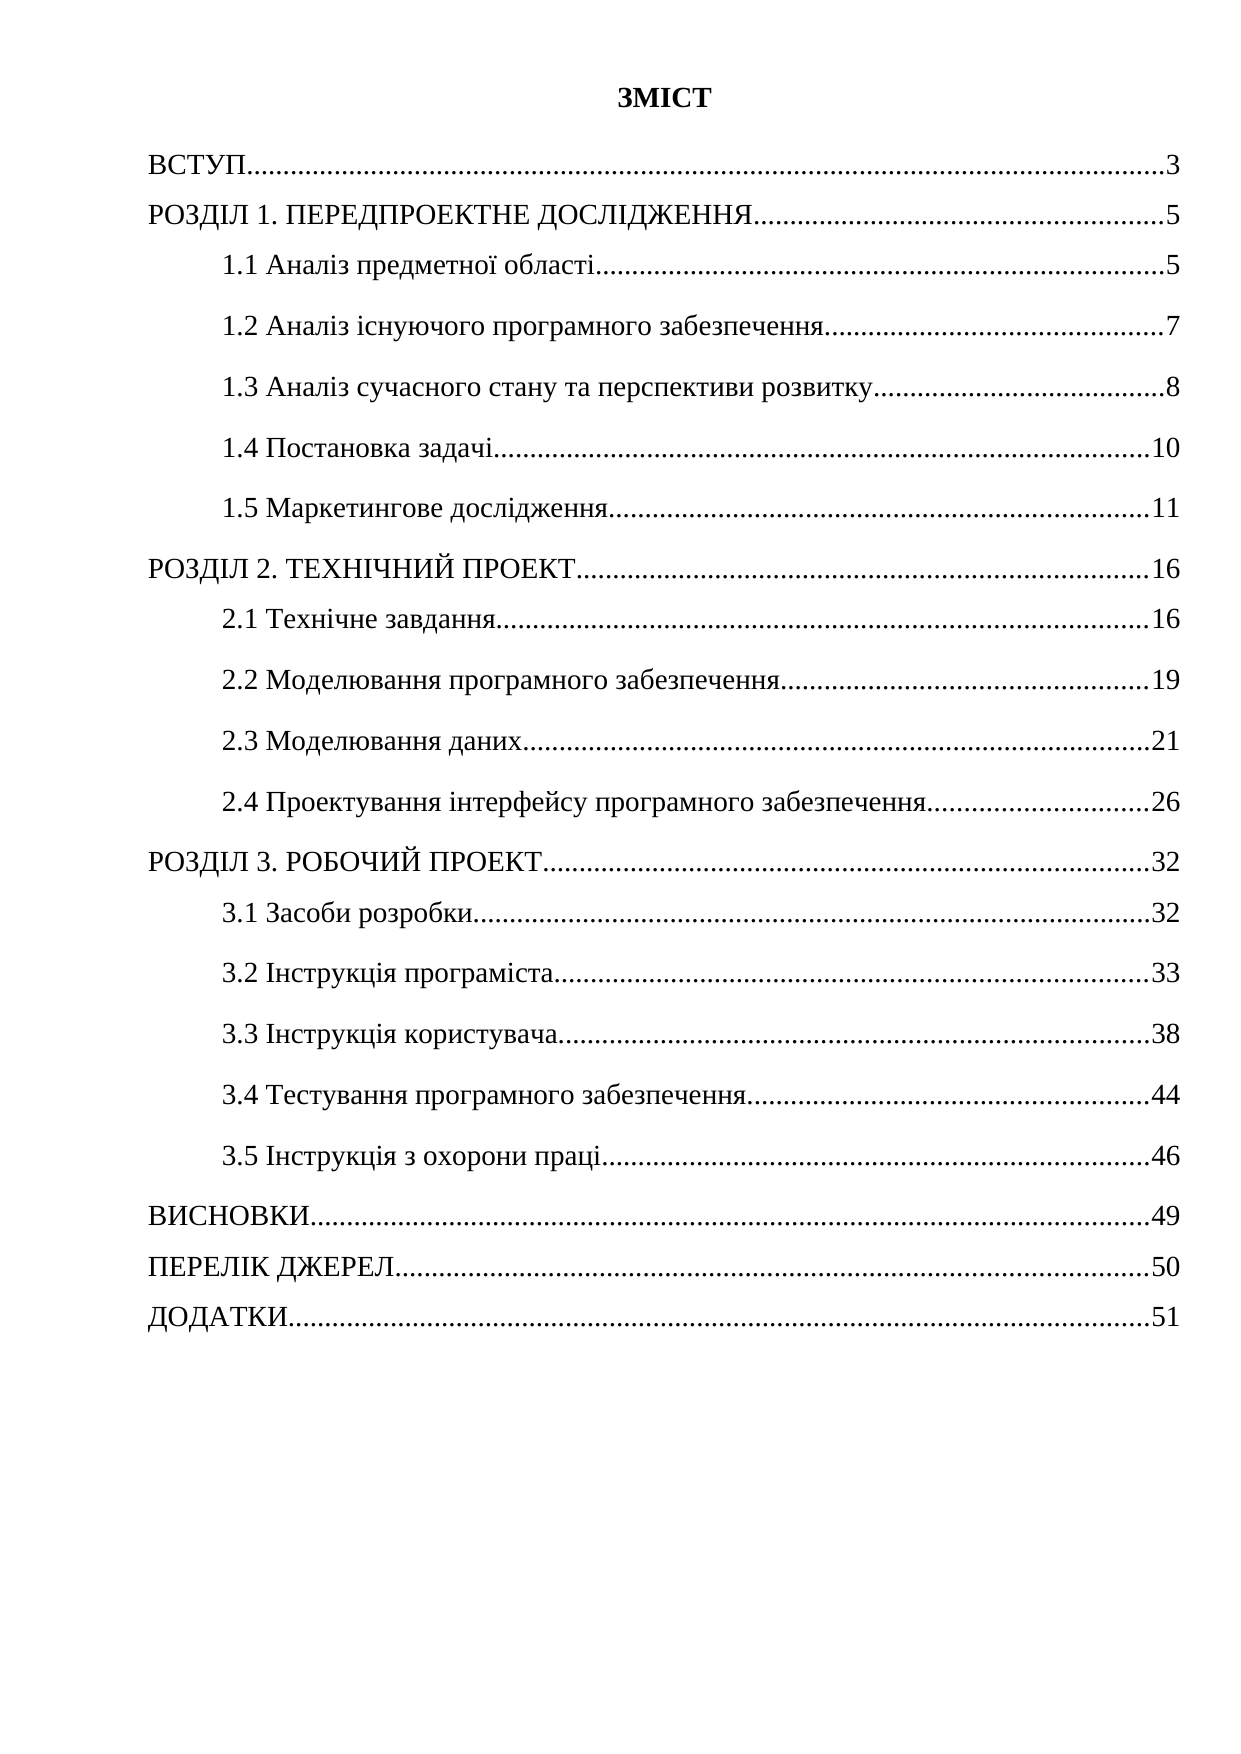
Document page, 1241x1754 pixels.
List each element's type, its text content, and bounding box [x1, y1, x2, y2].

text 2.2 Моделювання програмного забезпечення 19 [148, 662, 1181, 696]
text РОЗДІЛ 1. ПЕРЕДПРОЕКТНЕ ДОСЛІДЖЕННЯ 5 [148, 197, 1181, 231]
text РОЗДІЛ 3. робочий проект 32 [148, 844, 1181, 878]
text 1.1 Аналіз предметної області 5 [148, 247, 1181, 281]
text 1.2 Аналіз існуючого програмного забезпечення 7 [148, 308, 1181, 342]
text 2.3 Моделювання даних 21 [148, 723, 1181, 756]
text перелік джерел 50 [148, 1249, 1181, 1282]
text 3.2 Інструкція програміста 33 [148, 955, 1181, 989]
text ВИСНОВКИ 49 [148, 1198, 1181, 1232]
text 2.1 Технічне завдання 16 [148, 601, 1181, 635]
text Додатки 51 [148, 1299, 1181, 1332]
text Чернівці – 2018 рокузміст [148, 80, 1181, 113]
text 1.4 Постановка задачі 10 [148, 430, 1181, 463]
text ВСТУП 3 [148, 147, 1181, 180]
text 3.3 Інструкція користувача 38 [148, 1016, 1181, 1050]
text РОЗДІЛ 2. ТЕХНІЧНИЙ ПРОЕКТ 16 [148, 551, 1181, 585]
text 3.4 Тестування програмного забезпечення 44 [148, 1077, 1181, 1110]
text 1.5 Маркетингове дослідження 11 [148, 490, 1181, 524]
text 1.3 Аналіз сучасного стану та перспективи розвитку 8 [148, 369, 1181, 402]
text 2.4 Проектування інтерфейсу програмного забезпечення 26 [148, 784, 1181, 817]
text 3.1 Засоби розробки 32 [148, 895, 1181, 928]
text 3.5 Інструкція з охорони праці 46 [148, 1138, 1181, 1171]
